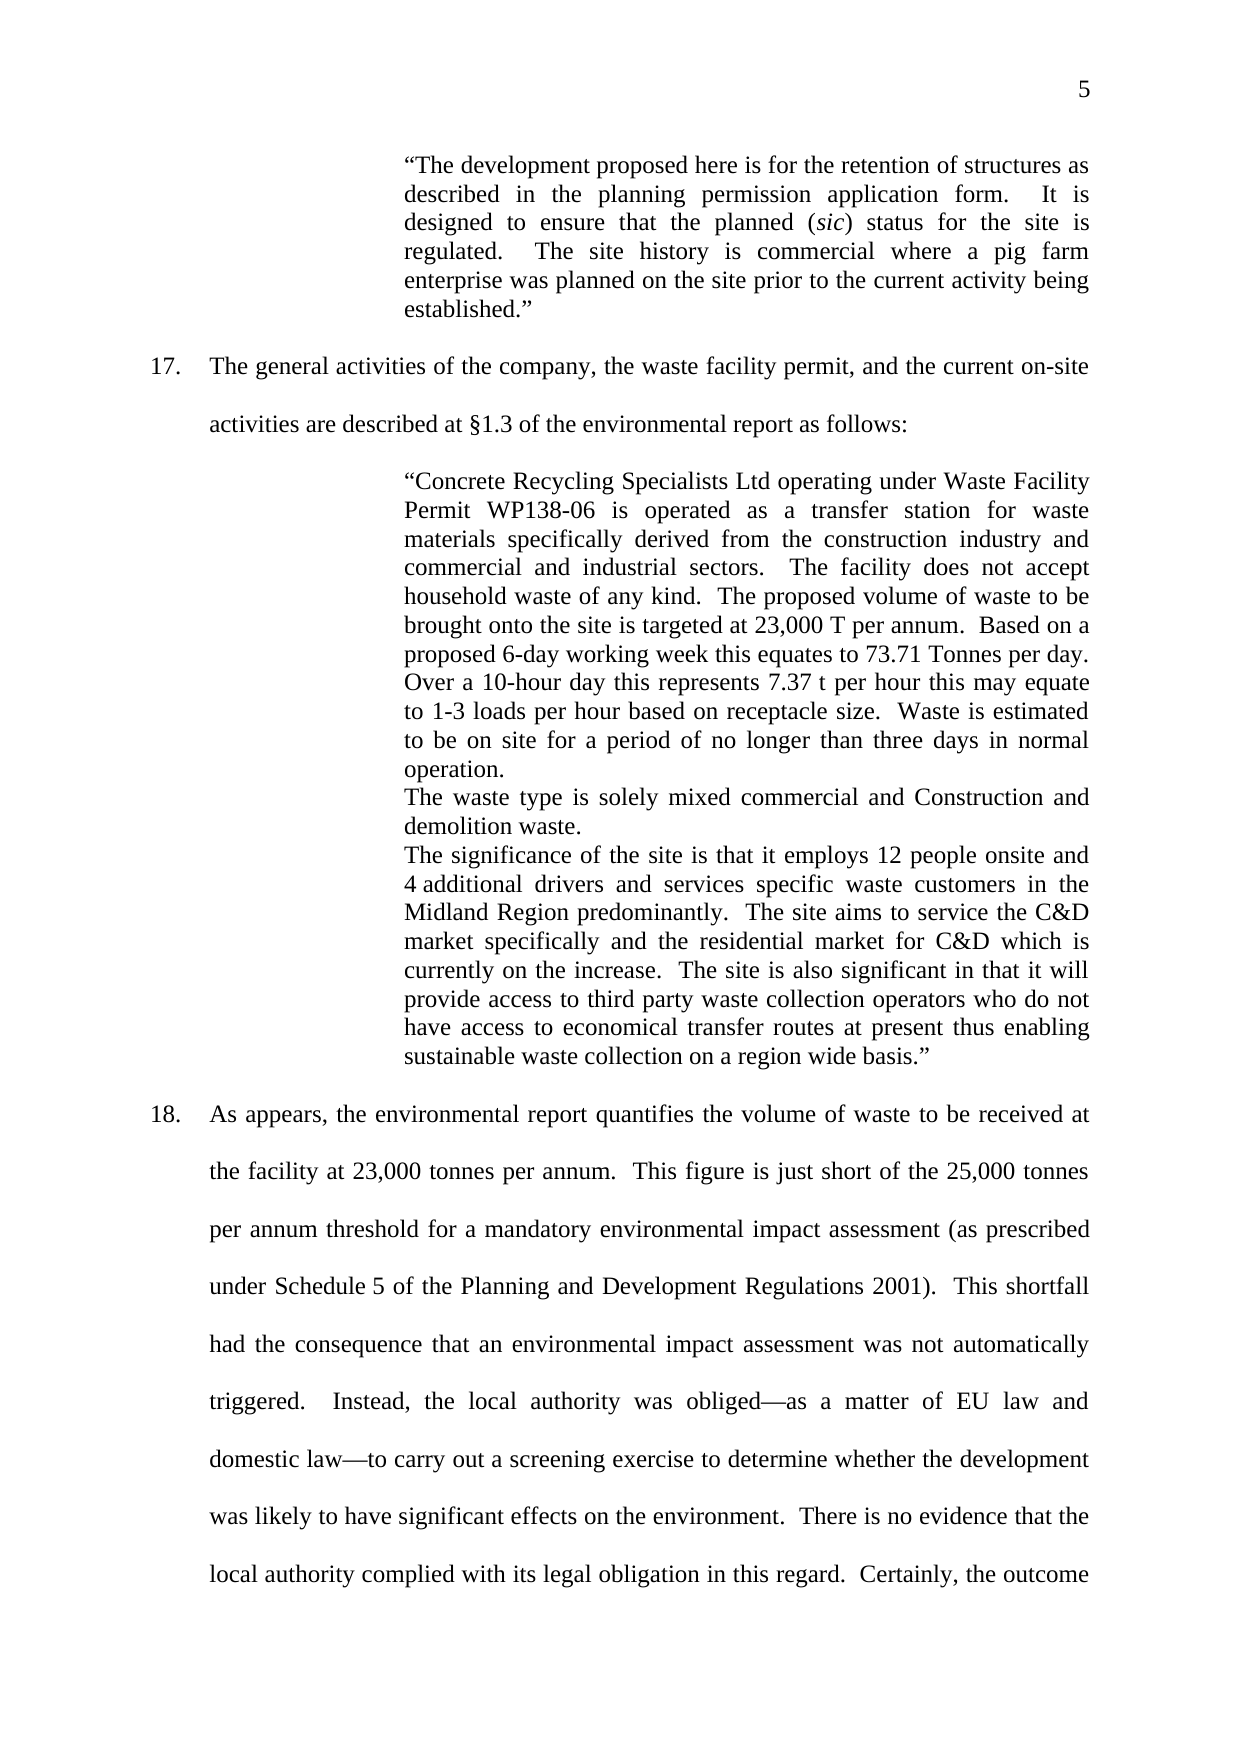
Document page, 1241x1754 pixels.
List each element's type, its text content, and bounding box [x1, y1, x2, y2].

text “The development proposed here is for the retention of structures as described in the planning permission application form. It is designed to ensure that the planned (sic) status for the site is regulated. The site history is commercial where a pig farm enterprise was planned on the site prior to the current activity being established.” [404, 150, 1090, 322]
text “Concrete Recycling Specialists Ltd operating under Waste Facility Permit WP138-06 is operated as a transfer station for waste materials specifically derived from the construction industry and commercial and industrial sectors. The facility does not accept household waste of any kind. The proposed volume of waste to be brought onto the site is targeted at 23,000 T per annum. Based on a proposed 6-day working week this equates to 73.71 Tonnes per day. Over a 10-hour day this represents 7.37 t per hour this may equate to 1-3 loads per hour based on receptacle size. Waste is estimated to be on site for a period of no longer than three days in normal operation. [404, 466, 1090, 782]
text The general activities of the company, the waste facility permit, and the current on-site activities are described at §1.3 of the environmental report as follows: [150, 351, 1090, 437]
text The waste type is solely mixed commercial and Construction and demolition waste. [404, 782, 1090, 840]
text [150, 1099, 1090, 1587]
text The significance of the site is that it employs 12 people onsite and 4 additional drivers and services specific waste customers in the Midland Region predominantly. The site aims to service the C&D market specifically and the residential market for C&D which is currently on the increase. The site is also significant in that it will provide access to third party waste collection operators who do not have access to economical transfer routes at present thus enabling sustainable waste collection on a region wide basis.” [404, 840, 1090, 1070]
